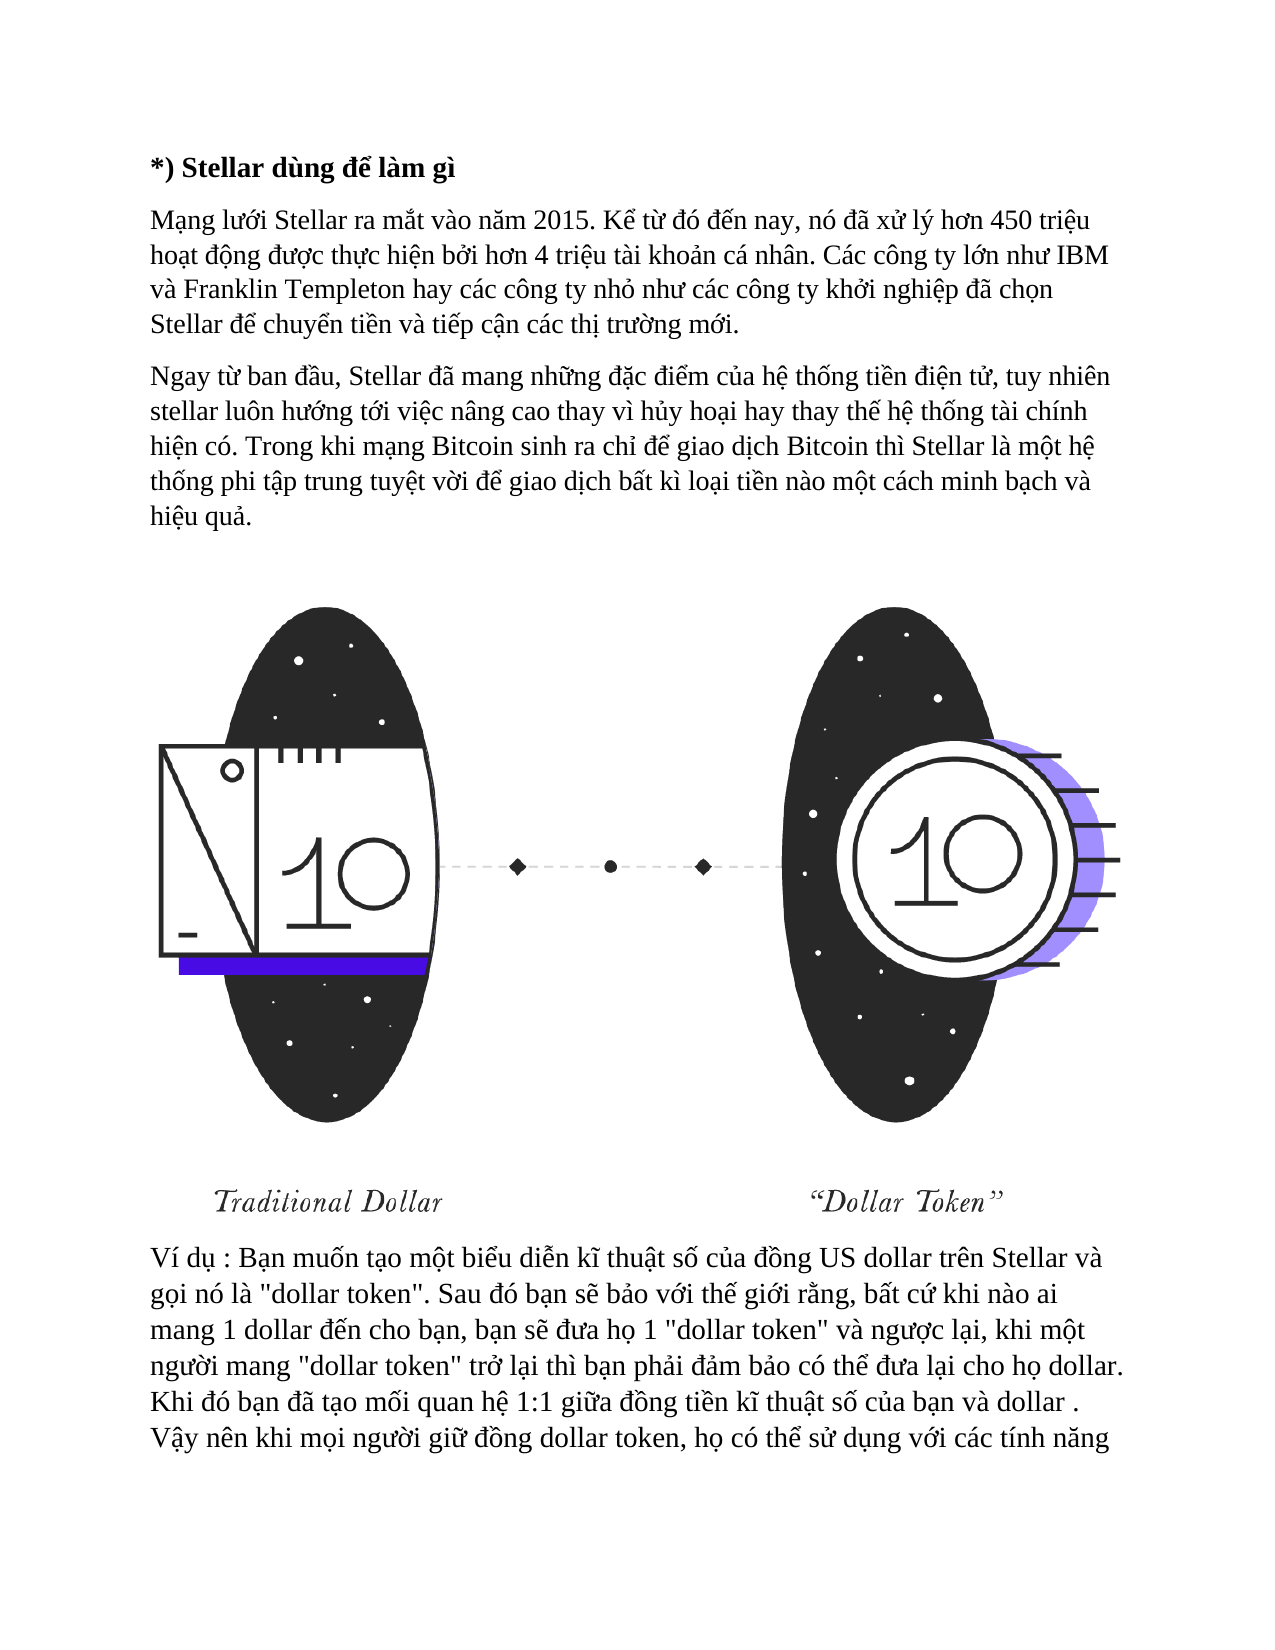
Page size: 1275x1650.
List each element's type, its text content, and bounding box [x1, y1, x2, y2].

text Ngay từ ban đầu, Stellar đã mang những đặc điểm của hệ thống tiền điện tử, tuy nhiên stellar luôn hướng tới việc nâng cao thay vì hủy hoại hay thay thế hệ thống tài chính hiện có. Trong khi mạng Bitcoin sinh ra chỉ để giao dịch Bitcoin thì Stellar là một hệ thống phi tập trung tuyệt vời để giao dịch bất kì loại tiền nào một cách minh bạch và hiệu quả. [150, 359, 1125, 531]
picture [150, 603, 1125, 1221]
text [150, 1240, 1125, 1454]
text Mạng lưới Stellar ra mắt vào năm 2015. Kể từ đó đến nay, nó đã xử lý hơn 450 triệu hoạt động được thực hiện bởi hơn 4 triệu tài khoản cá nhân. Các công ty lớn như IBM và Franklin Templeton hay các công ty nhỏ như các công ty khởi nghiệp đã chọn Stellar để chuyển tiền và tiếp cận các thị trường mới. [150, 203, 1125, 340]
text *) Stellar dùng để làm gì [150, 150, 1125, 183]
